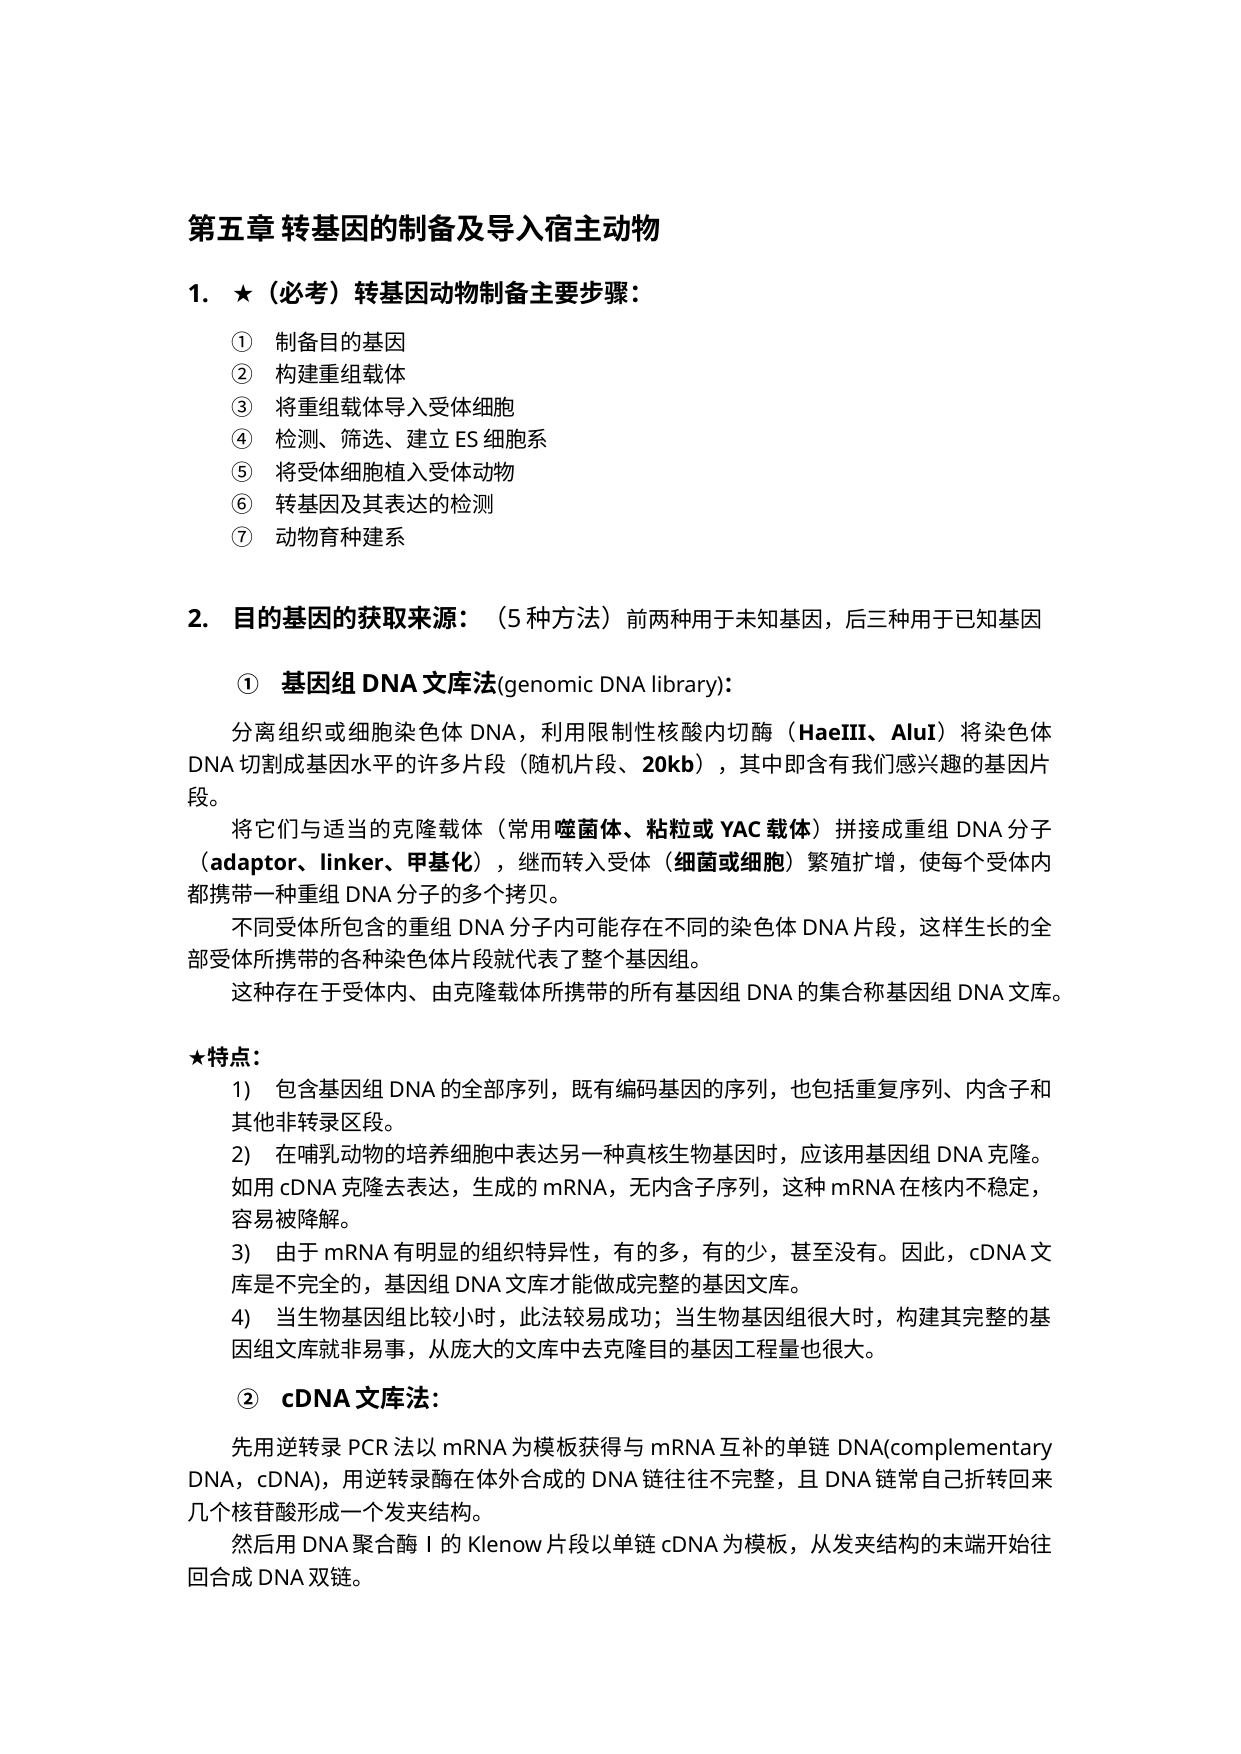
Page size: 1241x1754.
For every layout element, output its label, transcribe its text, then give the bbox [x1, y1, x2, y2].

list ★特点： [187, 1039, 1053, 1072]
list 转基因的制备及导入宿主动物 [187, 194, 1053, 259]
list 当生物基因组比较小时，此法较易成功；当生物基因组很大时，构建其完整的基因组文库就非易事，从庞大的文库中去克隆目的基因工程量也很大。 [231, 1299, 1053, 1364]
list 将受体细胞植入受体动物 [187, 454, 1053, 487]
list 然后用DNA聚合酶Ⅰ的Klenow片段以单链cDNA为模板，从发夹结构的末端开始往回合成DNA双链。 [187, 1527, 1053, 1592]
list 基因组DNA文库法(genomic DNA library)： [187, 649, 1053, 714]
list 构建重组载体 [187, 357, 1053, 389]
list 转基因及其表达的检测 [187, 487, 1053, 519]
list 将重组载体导入受体细胞 [187, 389, 1053, 422]
list 在哺乳动物的培养细胞中表达另一种真核生物基因时，应该用基因组DNA克隆。如用cDNA克隆去表达，生成的mRNA，无内含子序列，这种mRNA在核内不稳定，容易被降解。 [231, 1137, 1053, 1234]
list 包含基因组DNA的全部序列，既有编码基因的序列，也包括重复序列、内含子和其他非转录区段。 [231, 1072, 1053, 1137]
list cDNA文库法： [187, 1364, 1053, 1429]
list 目的基因的获取来源：（5种方法）前两种用于未知基因，后三种用于已知基因 [187, 584, 1053, 649]
list 动物育种建系 [187, 519, 1053, 552]
list 制备目的基因 [187, 324, 1053, 357]
list 由于mRNA有明显的组织特异性，有的多，有的少，甚至没有。因此，cDNA文库是不完全的，基因组DNA文库才能做成完整的基因文库。 [231, 1234, 1053, 1299]
list 不同受体所包含的重组DNA分子内可能存在不同的染色体DNA片段，这样生长的全部受体所携带的各种染色体片段就代表了整个基因组。 [187, 909, 1053, 974]
list 这种存在于受体内、由克隆载体所携带的所有基因组DNA的集合称基因组DNA文库。 [187, 974, 1053, 1039]
list 分离组织或细胞染色体DNA，利用限制性核酸内切酶（HaeIII、AluI）将染色体DNA切割成基因水平的许多片段（随机片段、20kb），其中即含有我们感兴趣的基因片段。 [187, 714, 1053, 812]
list 先用逆转录PCR法以mRNA为模板获得与mRNA互补的单链 DNA(complementary DNA，cDNA)，用逆转录酶在体外合成的DNA链往往不完整，且DNA链常自己折转回来几个核苷酸形成一个发夹结构。 [187, 1429, 1053, 1527]
list 将它们与适当的克隆载体（常用噬菌体、粘粒或YAC载体）拼接成重组DNA分子（adaptor、linker、甲基化），继而转入受体（细菌或细胞）繁殖扩增，使每个受体内都携带一种重组DNA分子的多个拷贝。 [187, 812, 1053, 909]
list 检测、筛选、建立ES细胞系 [187, 422, 1053, 454]
list ★（必考）转基因动物制备主要步骤： [187, 259, 1053, 324]
